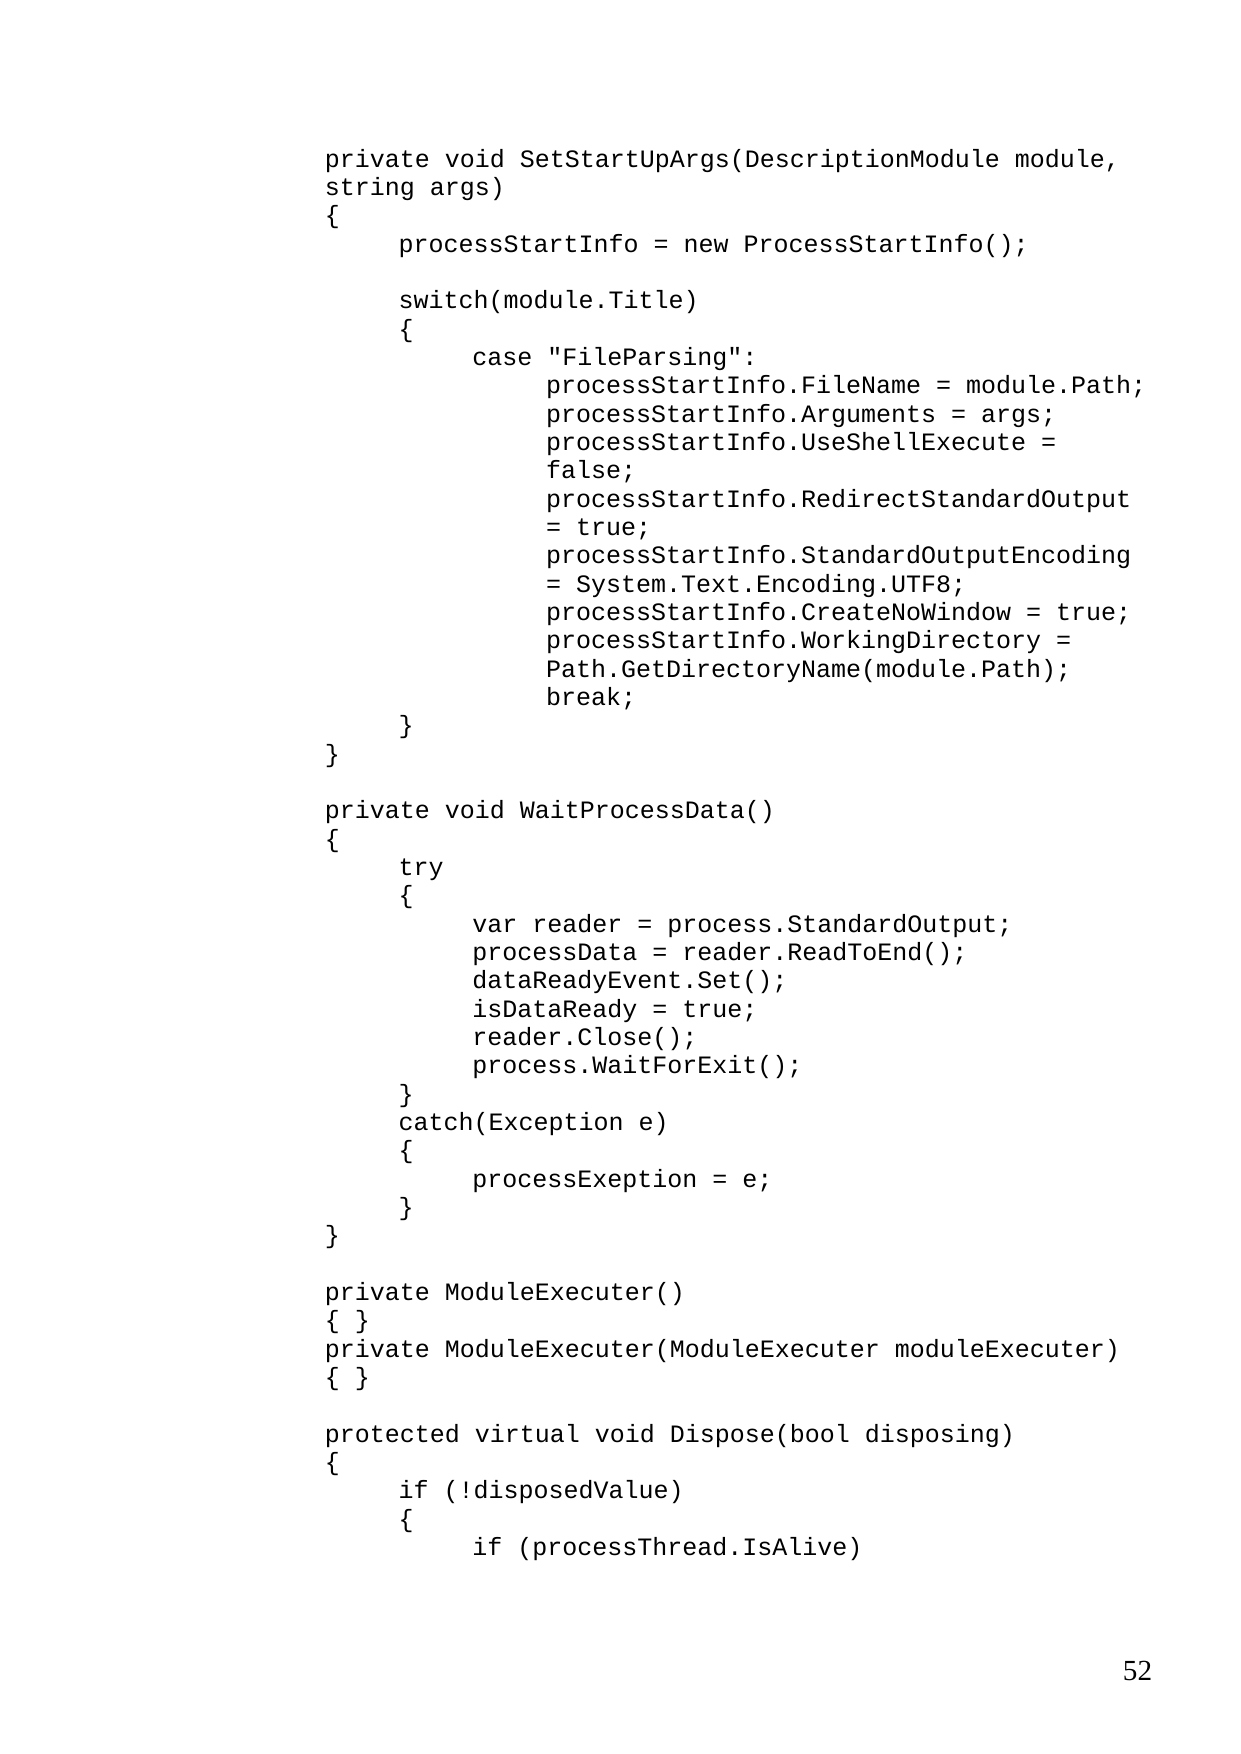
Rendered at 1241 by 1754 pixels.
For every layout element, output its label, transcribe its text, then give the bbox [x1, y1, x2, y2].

text processStartInfo = new ProcessStartInfo(); [398, 231, 1152, 260]
text { [398, 883, 1152, 911]
text catch(Exception e) [398, 1110, 1152, 1138]
text { [398, 1138, 1152, 1166]
text if (processThread.IsAlive) [472, 1535, 1152, 1563]
text } [324, 1223, 1152, 1251]
text case "FileParsing": [472, 345, 1152, 373]
text { } [324, 1308, 1152, 1336]
text dataReadyEvent.Set(); [472, 968, 1152, 996]
text } [398, 713, 1152, 741]
text private ModuleExecuter() [324, 1280, 1152, 1308]
text private ModuleExecuter(ModuleExecuter moduleExecuter) [324, 1336, 1152, 1365]
text private void WaitProcessData() [324, 798, 1152, 826]
text private void SetStartUpArgs(DescriptionModule module, string args) [324, 146, 1152, 203]
text { [251, 203, 1152, 231]
text processStartInfo.CreateNoWindow = true; [546, 600, 1152, 628]
text processData = reader.ReadToEnd(); [472, 940, 1152, 968]
text if (!disposedValue) [398, 1478, 1152, 1506]
text protected virtual void Dispose(bool disposing) [324, 1421, 1152, 1450]
text try [398, 855, 1152, 883]
text var reader = process.StandardOutput; [472, 911, 1152, 940]
text processStartInfo.UseShellExecute = false; [546, 430, 1152, 486]
text { [398, 1506, 1152, 1535]
text processStartInfo.RedirectStandardOutput = true; [546, 486, 1152, 543]
text processStartInfo.Arguments = args; [546, 401, 1152, 430]
text { [398, 316, 1152, 345]
text } [398, 1081, 1152, 1110]
text { } [324, 1365, 1152, 1393]
text } [398, 1195, 1152, 1223]
text { [324, 1450, 1152, 1478]
text processExeption = e; [398, 1166, 1152, 1195]
text } [324, 741, 1152, 770]
text process.WaitForExit(); [472, 1053, 1152, 1081]
text switch(module.Title) [398, 288, 1152, 316]
text processStartInfo.StandardOutputEncoding = System.Text.Encoding.UTF8; [546, 543, 1152, 600]
text reader.Close(); [472, 1025, 1152, 1053]
text isDataReady = true; [472, 996, 1152, 1025]
text break; [472, 685, 1152, 713]
text processStartInfo.FileName = module.Path; [546, 373, 1152, 401]
text processStartInfo.WorkingDirectory = Path.GetDirectoryName(module.Path); [546, 628, 1152, 685]
text { [324, 826, 1152, 855]
